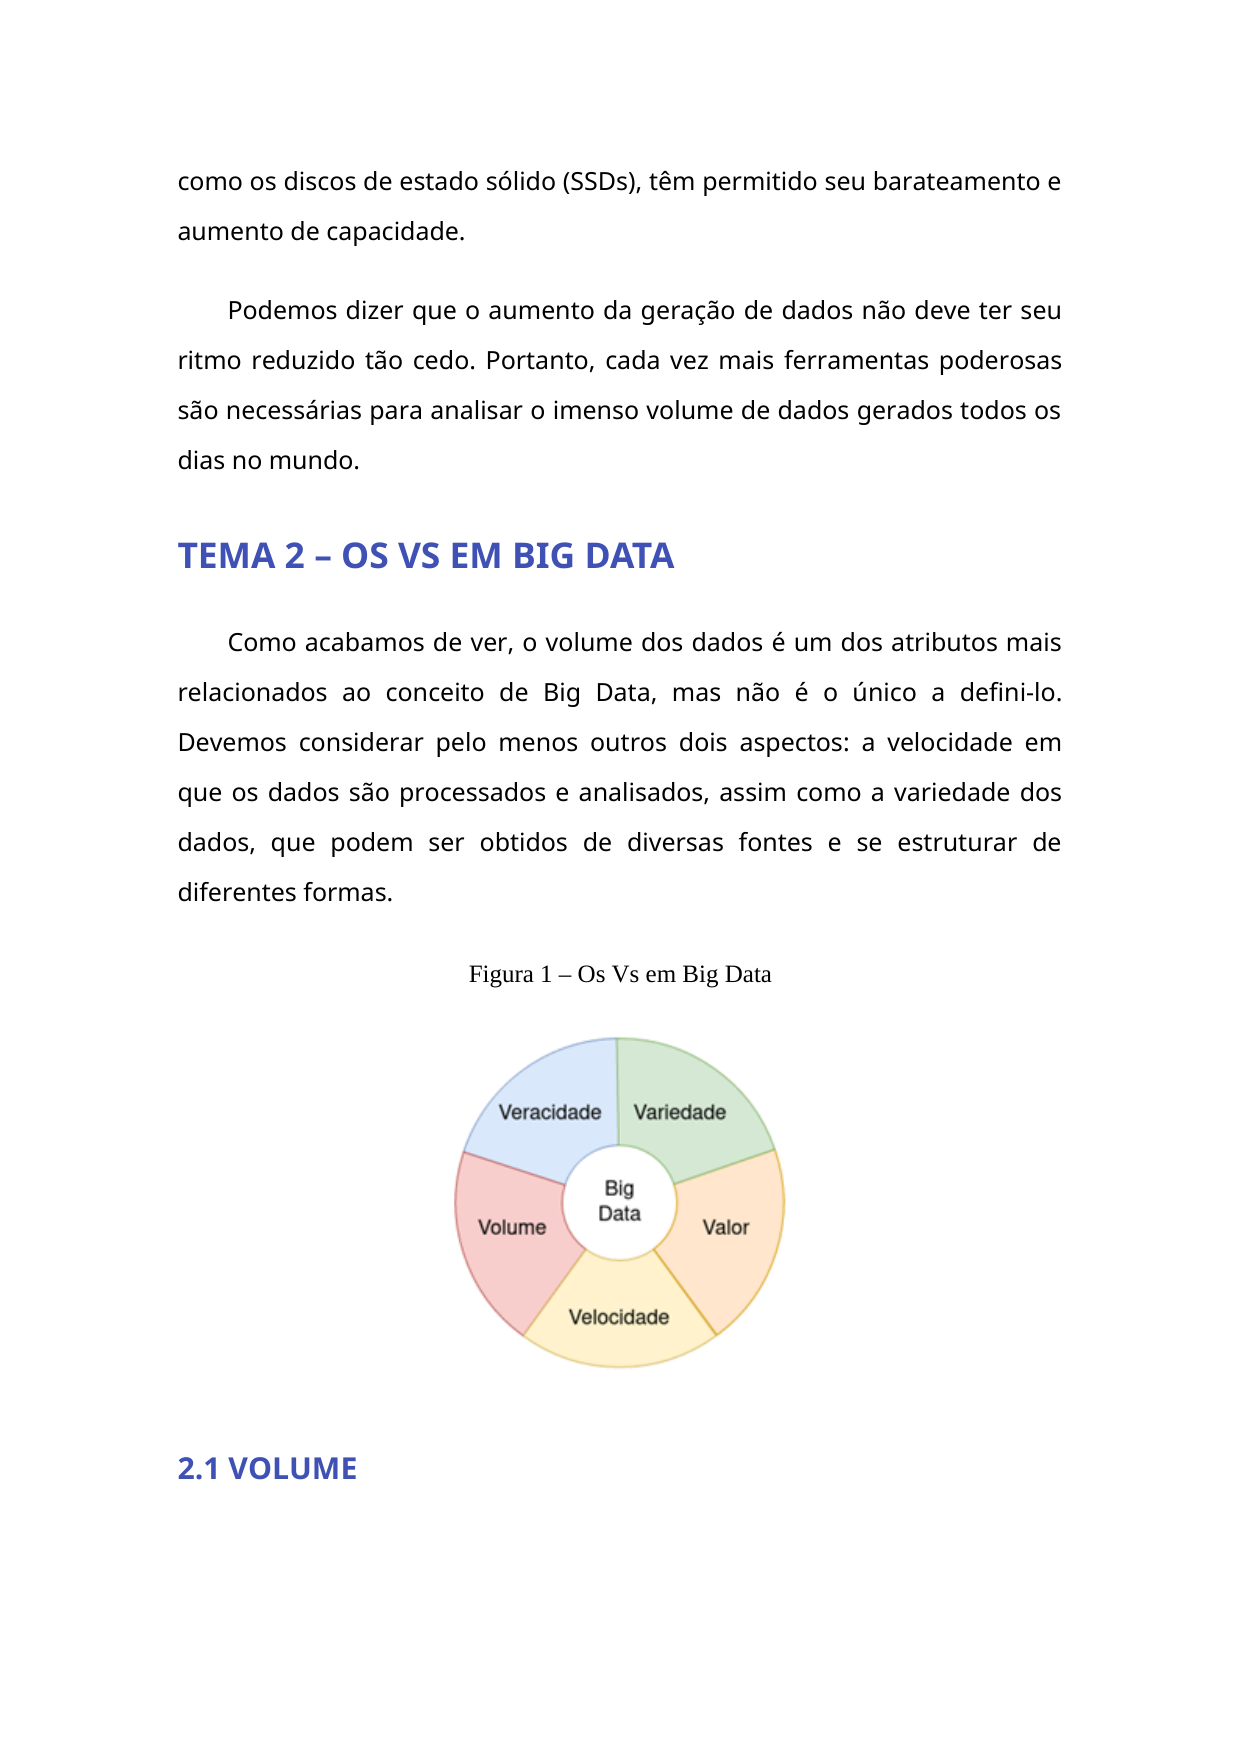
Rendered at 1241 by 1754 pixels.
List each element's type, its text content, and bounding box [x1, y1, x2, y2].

text 2.1 VOLUME [177, 1443, 1063, 1488]
text Podemos dizer que o aumento da geração de dados não deve ter seu ritmo reduzido tão cedo. Portanto, cada vez mais ferramentas poderosas são necessárias para analisar o imenso volume de dados gerados todos os dias no mundo. [177, 277, 1063, 477]
picture [428, 1016, 812, 1393]
text Como acabamos de ver, o volume dos dados é um dos atributos mais relacionados ao conceito de Big Data, mas não é o único a defini-lo. Devemos considerar pelo menos outros dois aspectos: a velocidade em que os dados são processados e analisados, assim como a variedade dos dados, que podem ser obtidos de diversas fontes e se estruturar de diferentes formas. [177, 608, 1063, 908]
text Figura 1 – Os Vs em Big Data [177, 938, 1063, 988]
text TEMA 2 – OS VS EM BIG DATA [177, 527, 1063, 579]
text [177, 148, 1063, 248]
